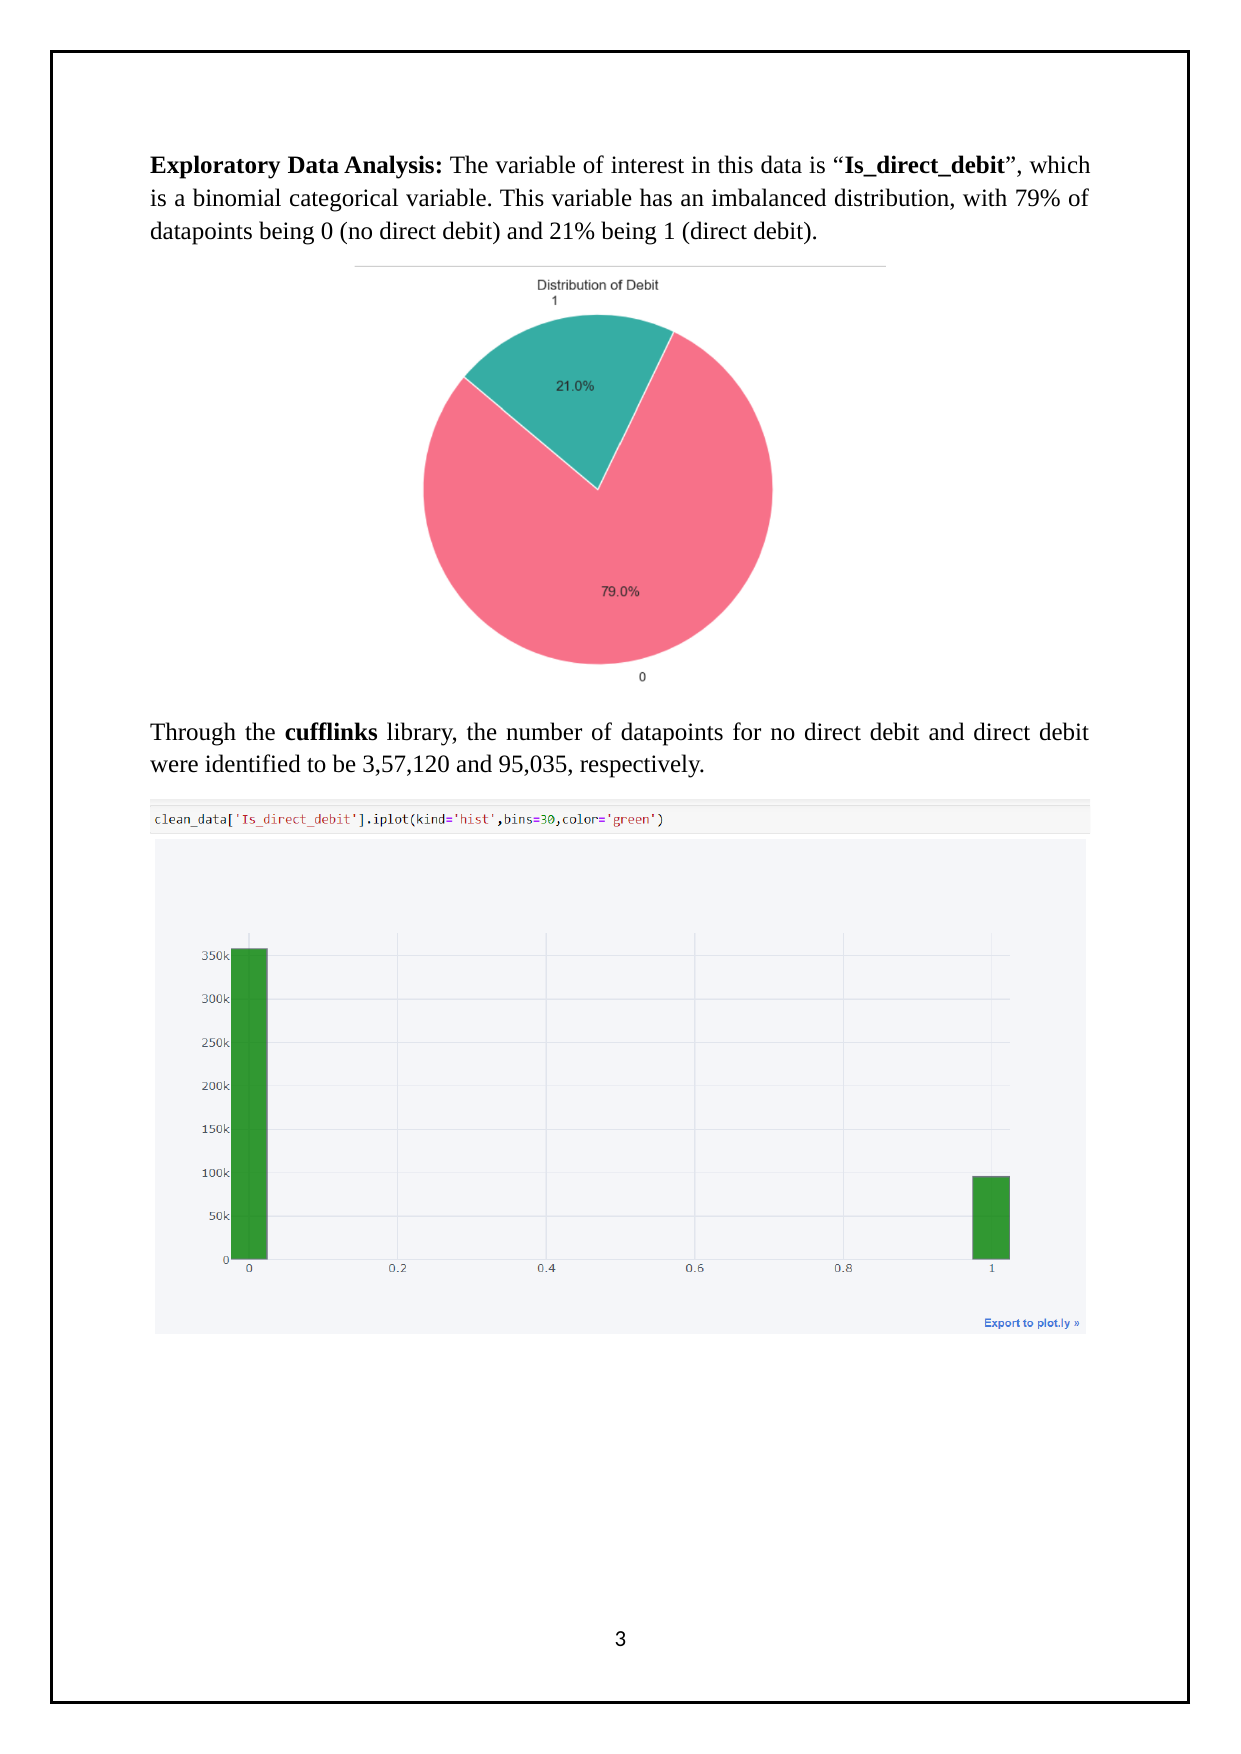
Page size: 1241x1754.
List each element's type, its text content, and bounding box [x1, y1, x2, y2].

picture [354, 265, 886, 696]
picture [150, 799, 1091, 1334]
text Exploratory Data Analysis: The variable of interest in this data is “Is_direct_debit”, which is a binomial categorical variable. This variable has an imbalanced distribution, with 79% of datapoints being 0 (no direct debit) and 21% being 1 (direct debit). [150, 150, 1090, 245]
text Through the cufflinks library, the number of datapoints for no direct debit and direct debit were identified to be 3,57,120 and 95,035, respectively. [150, 717, 1090, 778]
